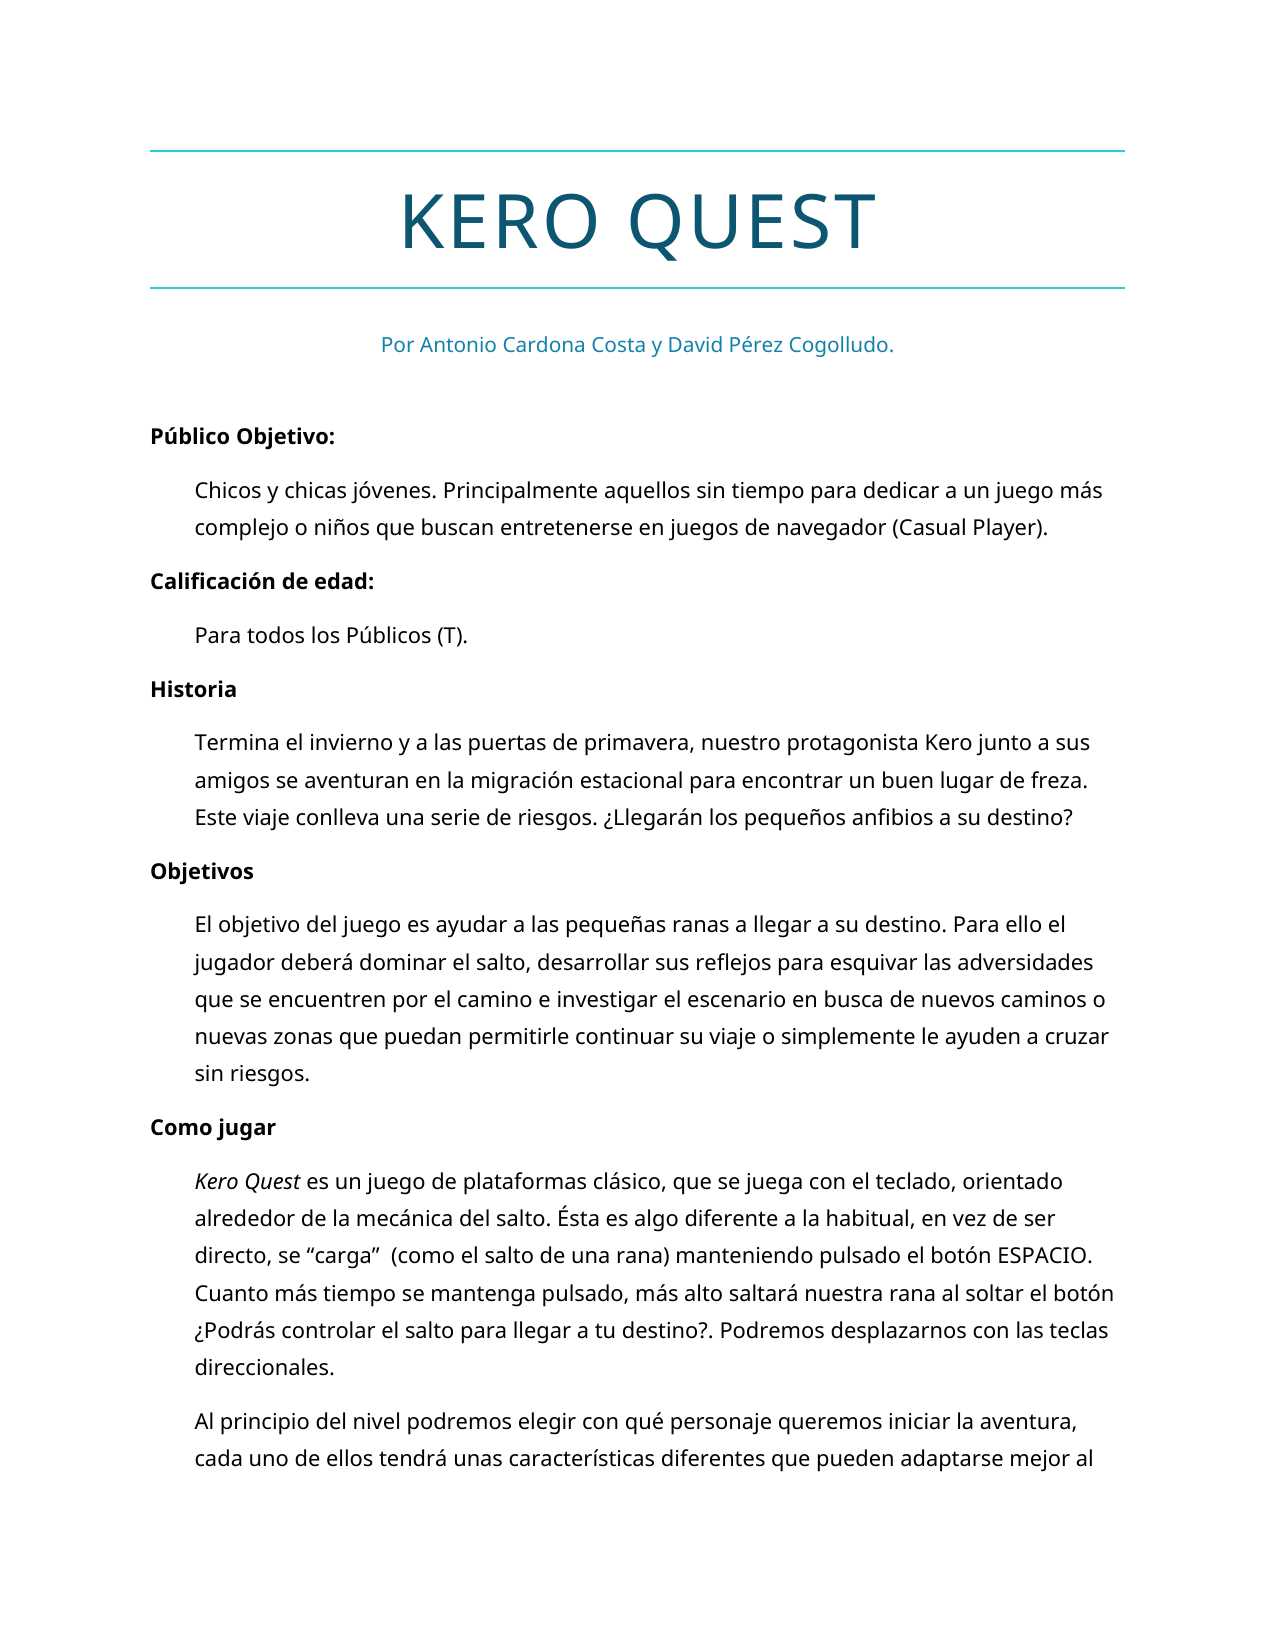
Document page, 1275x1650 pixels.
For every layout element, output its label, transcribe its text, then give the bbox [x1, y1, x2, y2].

text Público Objetivo: [150, 421, 1125, 451]
text Termina el invierno y a las puertas de primavera, nuestro protagonista Kero junto a sus amigos se aventuran en la migración estacional para encontrar un buen lugar de freza. Este viaje conlleva una serie de riesgos. ¿Llegarán los pequeños anfibios a su destino? [194, 727, 1125, 832]
text Chicos y chicas jóvenes. Principalmente aquellos sin tiempo para dedicar a un juego más complejo o niños que buscan entretenerse en juegos de navegador (Casual Player). [194, 475, 1125, 542]
text El objetivo del juego es ayudar a las pequeñas ranas a llegar a su destino. Para ello el jugador deberá dominar el salto, desarrollar sus reflejos para esquivar las adversidades que se encuentren por el camino e investigar el escenario en busca de nuevos caminos o nuevas zonas que puedan permitirle continuar su viaje o simplemente le ayuden a cruzar sin riesgos. [194, 909, 1125, 1088]
text Calificación de edad: [150, 566, 1125, 596]
title Kero Quest [150, 152, 1125, 287]
text Para todos los Públicos (T). [194, 620, 1125, 649]
text Como jugar [150, 1112, 1125, 1142]
text Objetivos [150, 856, 1125, 885]
text Historia [150, 673, 1125, 703]
text Kero Quest es un juego de plataformas clásico, que se juega con el teclado, orientado alrededor de la mecánica del salto. Ésta es algo diferente a la habitual, en vez de ser directo, se “carga” (como el salto de una rana) manteniendo pulsado el botón ESPACIO. Cuanto más tiempo se mantenga pulsado, más alto saltará nuestra rana al soltar el botón ¿Podrás controlar el salto para llegar a tu destino?. Podremos desplazarnos con las teclas direccionales. [194, 1166, 1125, 1382]
subtitle Por Antonio Cardona Costa y David Pérez Cogolludo. [150, 330, 1125, 359]
